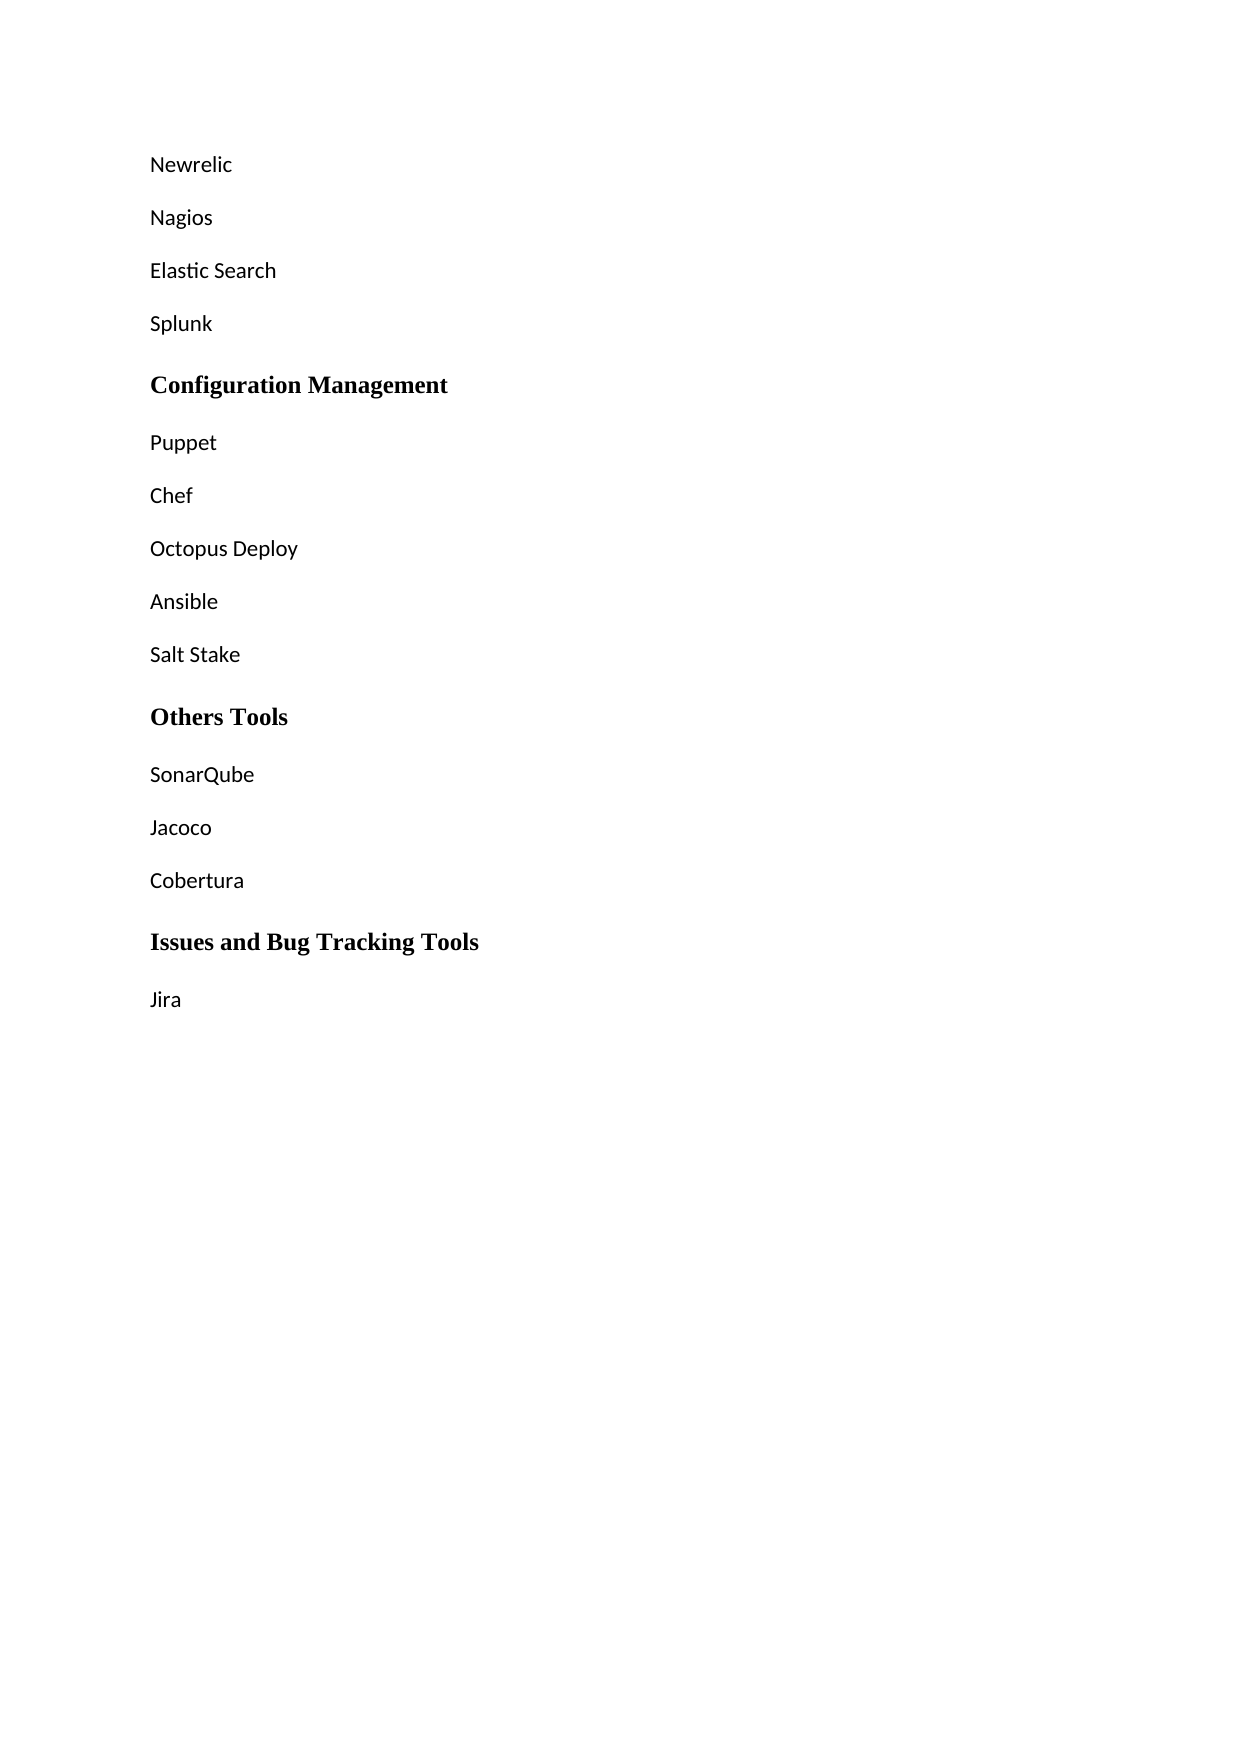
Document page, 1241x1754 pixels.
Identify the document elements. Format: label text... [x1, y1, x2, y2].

text Salt Stake [150, 640, 1090, 668]
subtitle Issues and Bug Tracking Tools [150, 927, 1090, 956]
text Newrelic [150, 150, 1090, 178]
subtitle Configuration Management [150, 370, 1090, 399]
text Nagios [150, 203, 1090, 231]
text SonarQube [150, 760, 1090, 788]
text Cobertura [150, 866, 1090, 894]
text Elastic Search [150, 256, 1090, 284]
text Octopus Deploy [150, 534, 1090, 562]
text Splunk [150, 309, 1090, 337]
text Jacoco [150, 813, 1090, 841]
text Ansible [150, 587, 1090, 615]
text Puppet [150, 428, 1090, 456]
subtitle Others Tools [150, 702, 1090, 731]
text Chef [150, 481, 1090, 509]
text Jira [150, 985, 1090, 1013]
